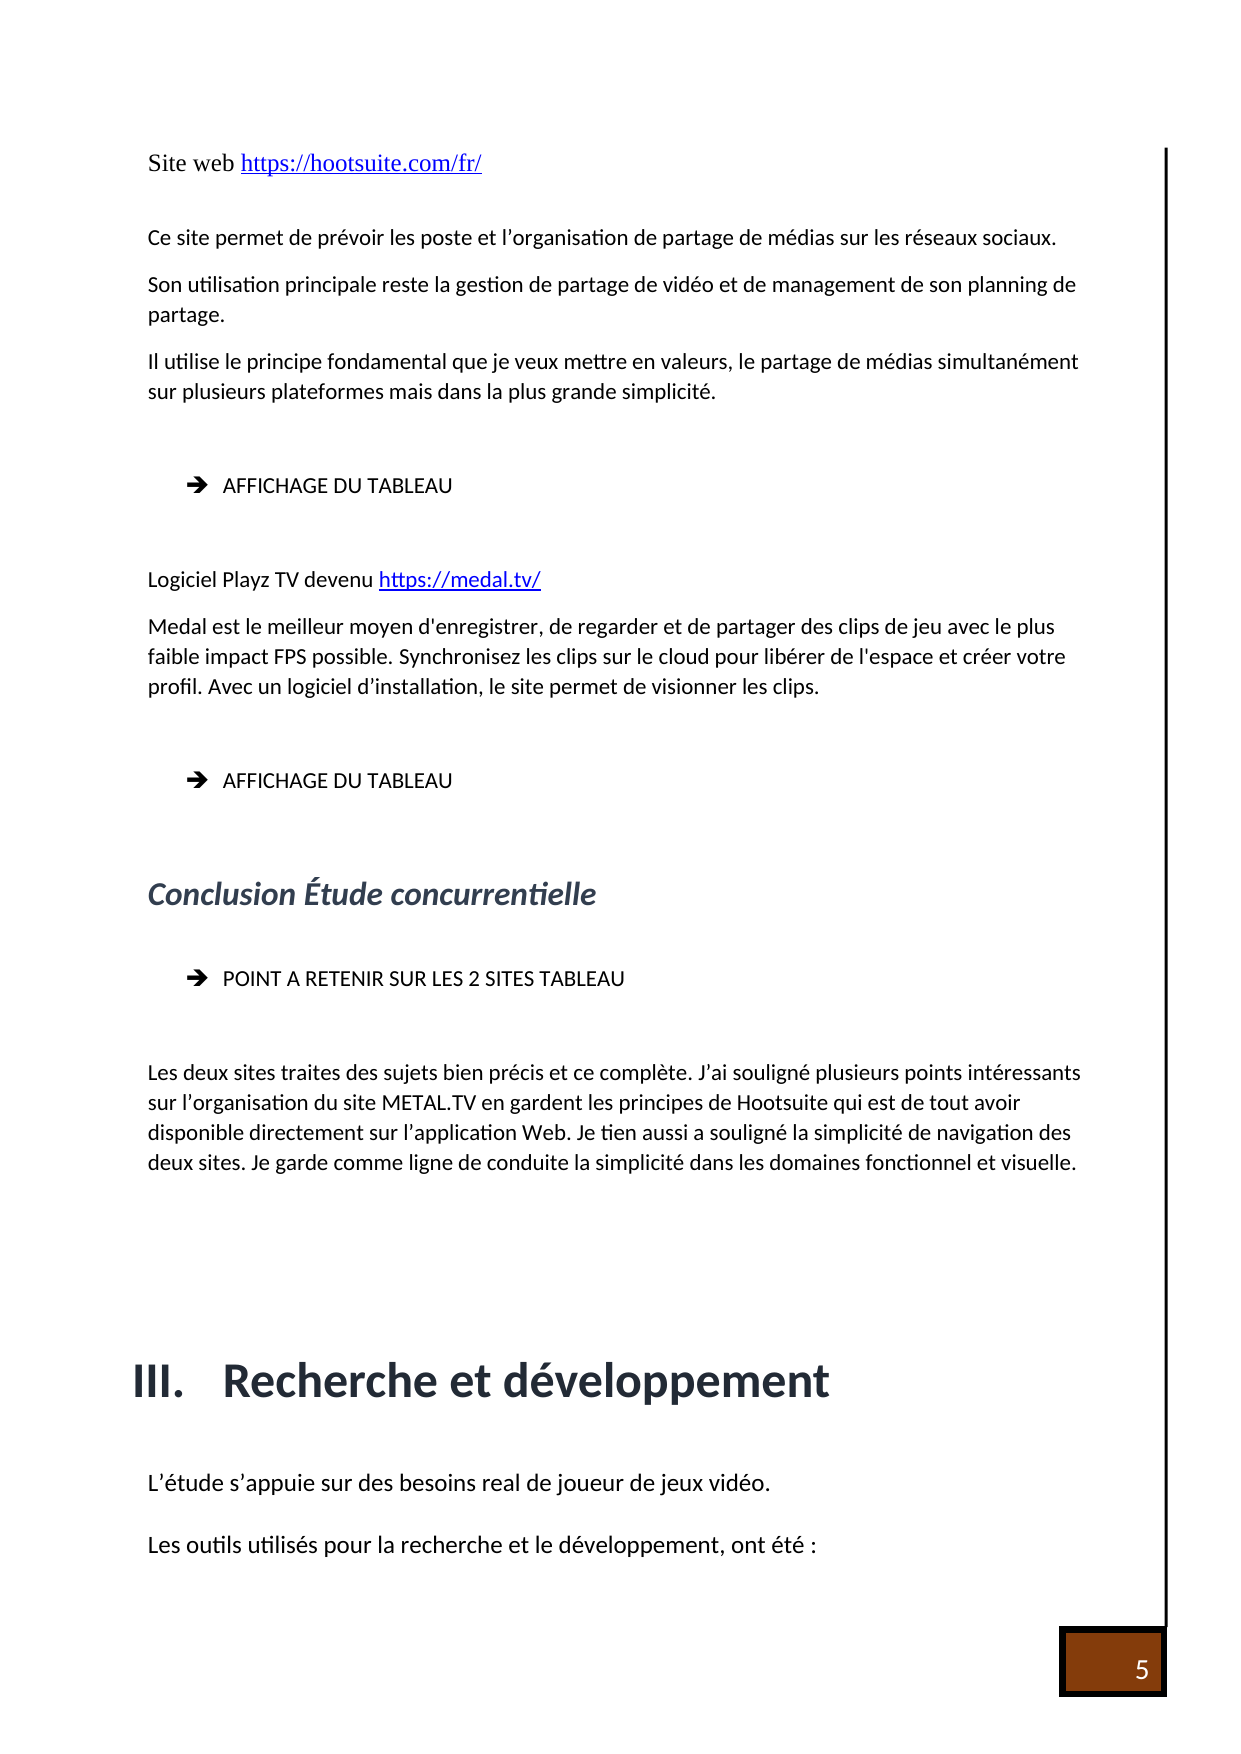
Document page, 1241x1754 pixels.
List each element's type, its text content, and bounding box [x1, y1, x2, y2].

subtitle Conclusion Étude concurrentielle [148, 873, 1093, 914]
text Site web https://hootsuite.com/fr/ [148, 148, 1093, 176]
list AFFICHAGE DU TABLEAU [185, 471, 1093, 499]
text Medal est le meilleur moyen d'enregistrer, de regarder et de partager des clips de jeu avec le plus faible impact FPS possible. Synchronisez les clips sur le cloud pour libérer de l'espace et créer votre profil. Avec un logiciel d’installation, le site permet de visionner les clips. [148, 612, 1093, 700]
text Ce site permet de prévoir les poste et l’organisation de partage de médias sur les réseaux sociaux. [148, 223, 1093, 251]
text Il utilise le principe fondamental que je veux mettre en valeurs, le partage de médias simultanément sur plusieurs plateformes mais dans la plus grande simplicité. [148, 347, 1093, 405]
text L’étude s’appuie sur des besoins real de joueur de jeux vidéo. [148, 1467, 1093, 1498]
text Les outils utilisés pour la recherche et le développement, ont été : [148, 1529, 1093, 1560]
text Logiciel Playz TV devenu https://medal.tv/ [148, 565, 1093, 593]
list POINT A RETENIR SUR LES 2 SITES TABLEAU [185, 964, 1093, 992]
subtitle Recherche et développement [185, 1348, 1093, 1409]
text Son utilisation principale reste la gestion de partage de vidéo et de management de son planning de partage. [148, 270, 1093, 328]
list AFFICHAGE DU TABLEAU [185, 766, 1093, 794]
text Les deux sites traites des sujets bien précis et ce complète. J’ai souligné plusieurs points intéressants sur l’organisation du site METAL.TV en gardent les principes de Hootsuite qui est de tout avoir disponible directement sur l’application Web. Je tien aussi a souligné la simplicité de navigation des deux sites. Je garde comme ligne de conduite la simplicité dans les domaines fonctionnel et visuelle. [148, 1058, 1093, 1176]
